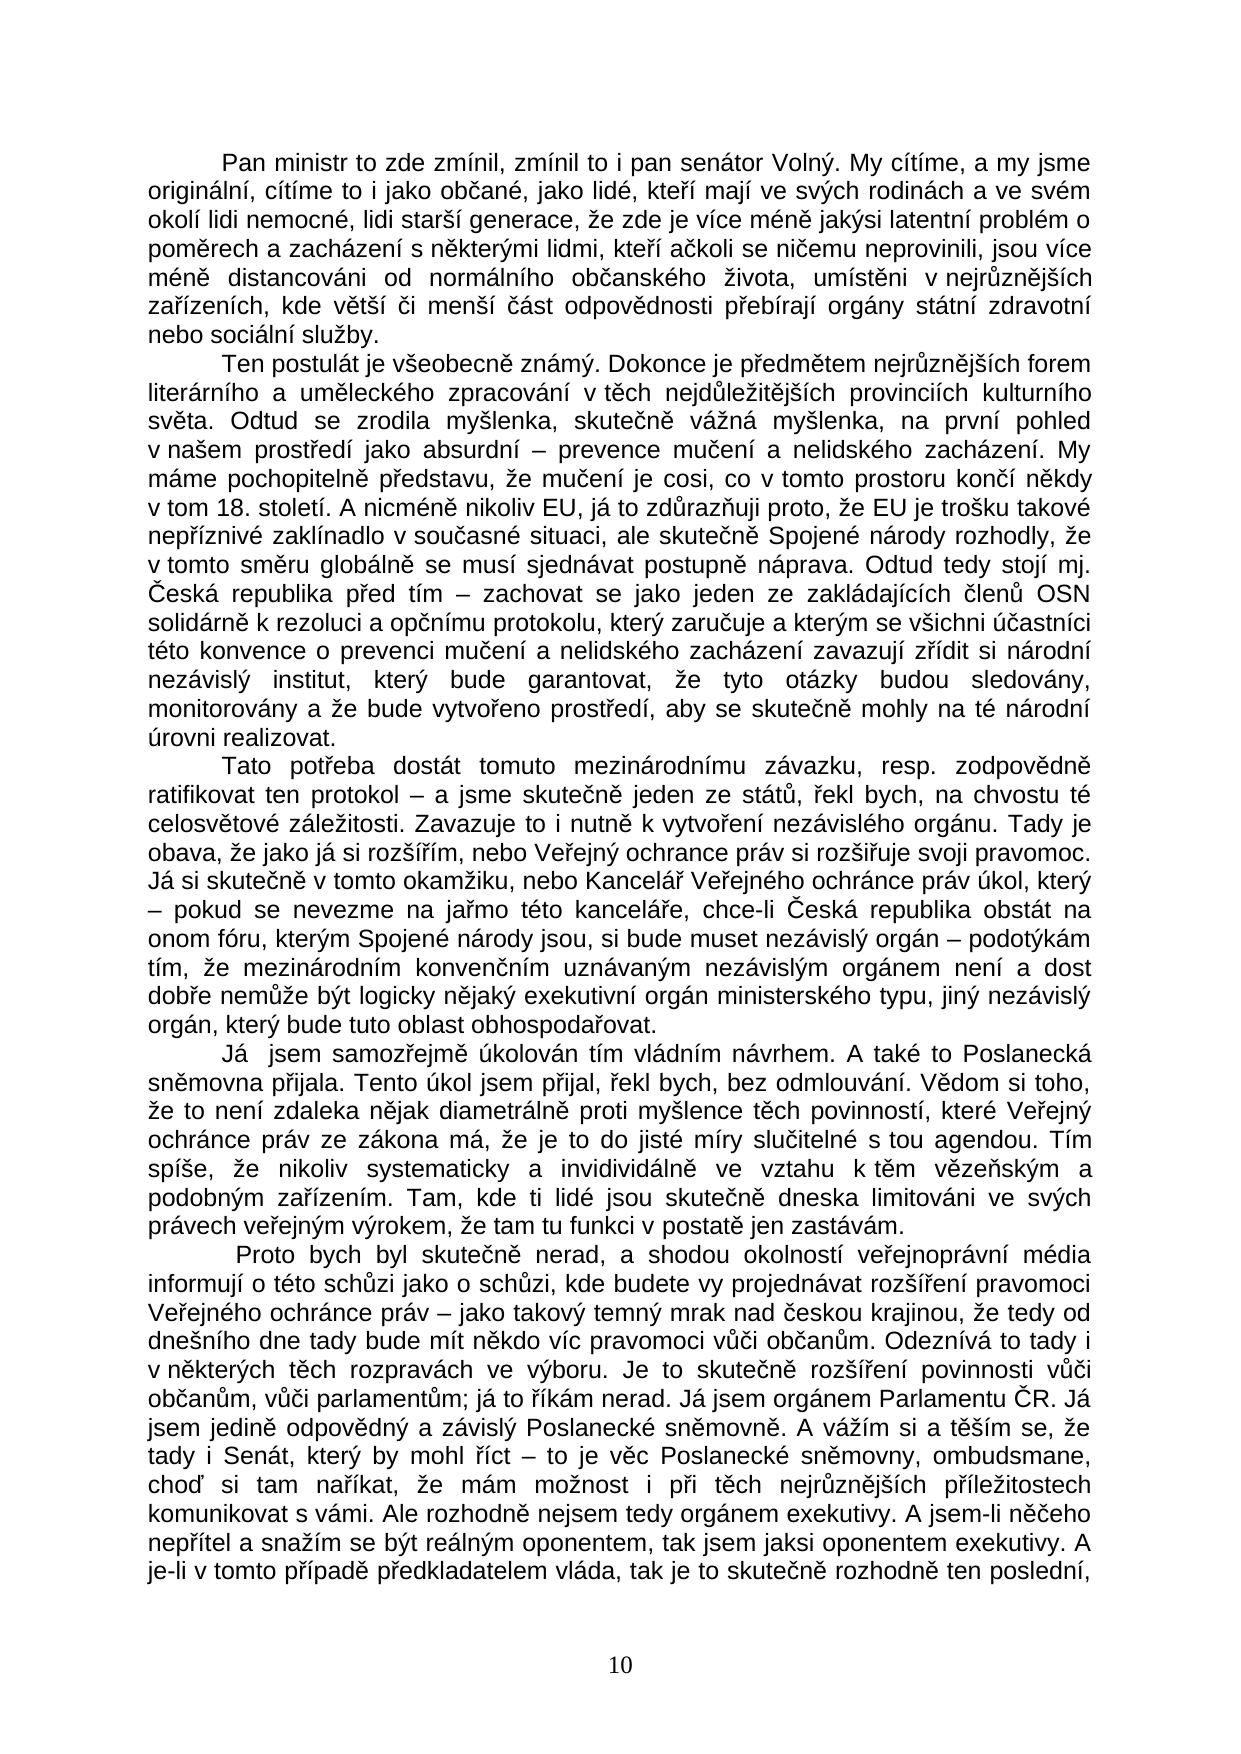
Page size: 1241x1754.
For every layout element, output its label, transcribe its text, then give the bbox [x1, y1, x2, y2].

text Tato potřeba dostát tomuto mezinárodnímu závazku, resp. zodpovědně ratifikovat ten protokol – a jsme skutečně jeden ze států, řekl bych, na chvostu té celosvětové záležitosti. Zavazuje to i nutně k vytvoření nezávislého orgánu. Tady je obava, že jako já si rozšířím, nebo Veřejný ochrance práv si rozšiřuje svoji pravomoc. Já si skutečně v tomto okamžiku, nebo Kancelář Veřejného ochránce práv úkol, který – pokud se nevezme na jařmo této kanceláře, chce-li Česká republika obstát na onom fóru, kterým Spojené národy jsou, si bude muset nezávislý orgán – podotýkám tím, že mezinárodním konvenčním uznávaným nezávislým orgánem není a dost dobře nemůže být logicky nějaký exekutivní orgán ministerského typu, jiný nezávislý orgán, který bude tuto oblast obhospodařovat. [148, 751, 1093, 1039]
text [148, 1240, 1093, 1585]
text Ten postulát je všeobecně známý. Dokonce je předmětem nejrůznějších forem literárního a uměleckého zpracování v těch nejdůležitějších provinciích kulturního světa. Odtud se zrodila myšlenka, skutečně vážná myšlenka, na první pohled v našem prostředí jako absurdní – prevence mučení a nelidského zacházení. My máme pochopitelně představu, že mučení je cosi, co v tomto prostoru končí někdy v tom 18. století. A nicméně nikoliv EU, já to zdůrazňuji proto, že EU je trošku takové nepříznivé zaklínadlo v současné situaci, ale skutečně Spojené národy rozhodly, že v tomto směru globálně se musí sjednávat postupně náprava. Odtud tedy stojí mj. Česká republika před tím – zachovat se jako jeden ze zakládajících členů OSN solidárně k rezoluci a opčnímu protokolu, který zaručuje a kterým se všichni účastníci této konvence o prevenci mučení a nelidského zacházení zavazují zřídit si národní nezávislý institut, který bude garantovat, že tyto otázky budou sledovány, monitorovány a že bude vytvořeno prostředí, aby se skutečně mohly na té národní úrovni realizovat. [148, 349, 1093, 751]
text Pan ministr to zde zmínil, zmínil to i pan senátor Volný. My cítíme, a my jsme originální, cítíme to i jako občané, jako lidé, kteří mají ve svých rodinách a ve svém okolí lidi nemocné, lidi starší generace, že zde je více méně jakýsi latentní problém o poměrech a zacházení s některými lidmi, kteří ačkoli se ničemu neprovinili, jsou více méně distancováni od normálního občanského života, umístěni v nejrůznějších zařízeních, kde větší či menší část odpovědnosti přebírají orgány státní zdravotní nebo sociální služby. [148, 148, 1093, 349]
text Já jsem samozřejmě úkolován tím vládním návrhem. A také to Poslanecká sněmovna přijala. Tento úkol jsem přijal, řekl bych, bez odmlouvání. Vědom si toho, že to není zdaleka nějak diametrálně proti myšlence těch povinností, které Veřejný ochránce práv ze zákona má, že je to do jisté míry slučitelné s tou agendou. Tím spíše, že nikoliv systematicky a invidividálně ve vztahu k těm vězeňským a podobným zařízením. Tam, kde ti lidé jsou skutečně dneska limitováni ve svých právech veřejným výrokem, že tam tu funkci v postatě jen zastávám. [148, 1039, 1093, 1240]
